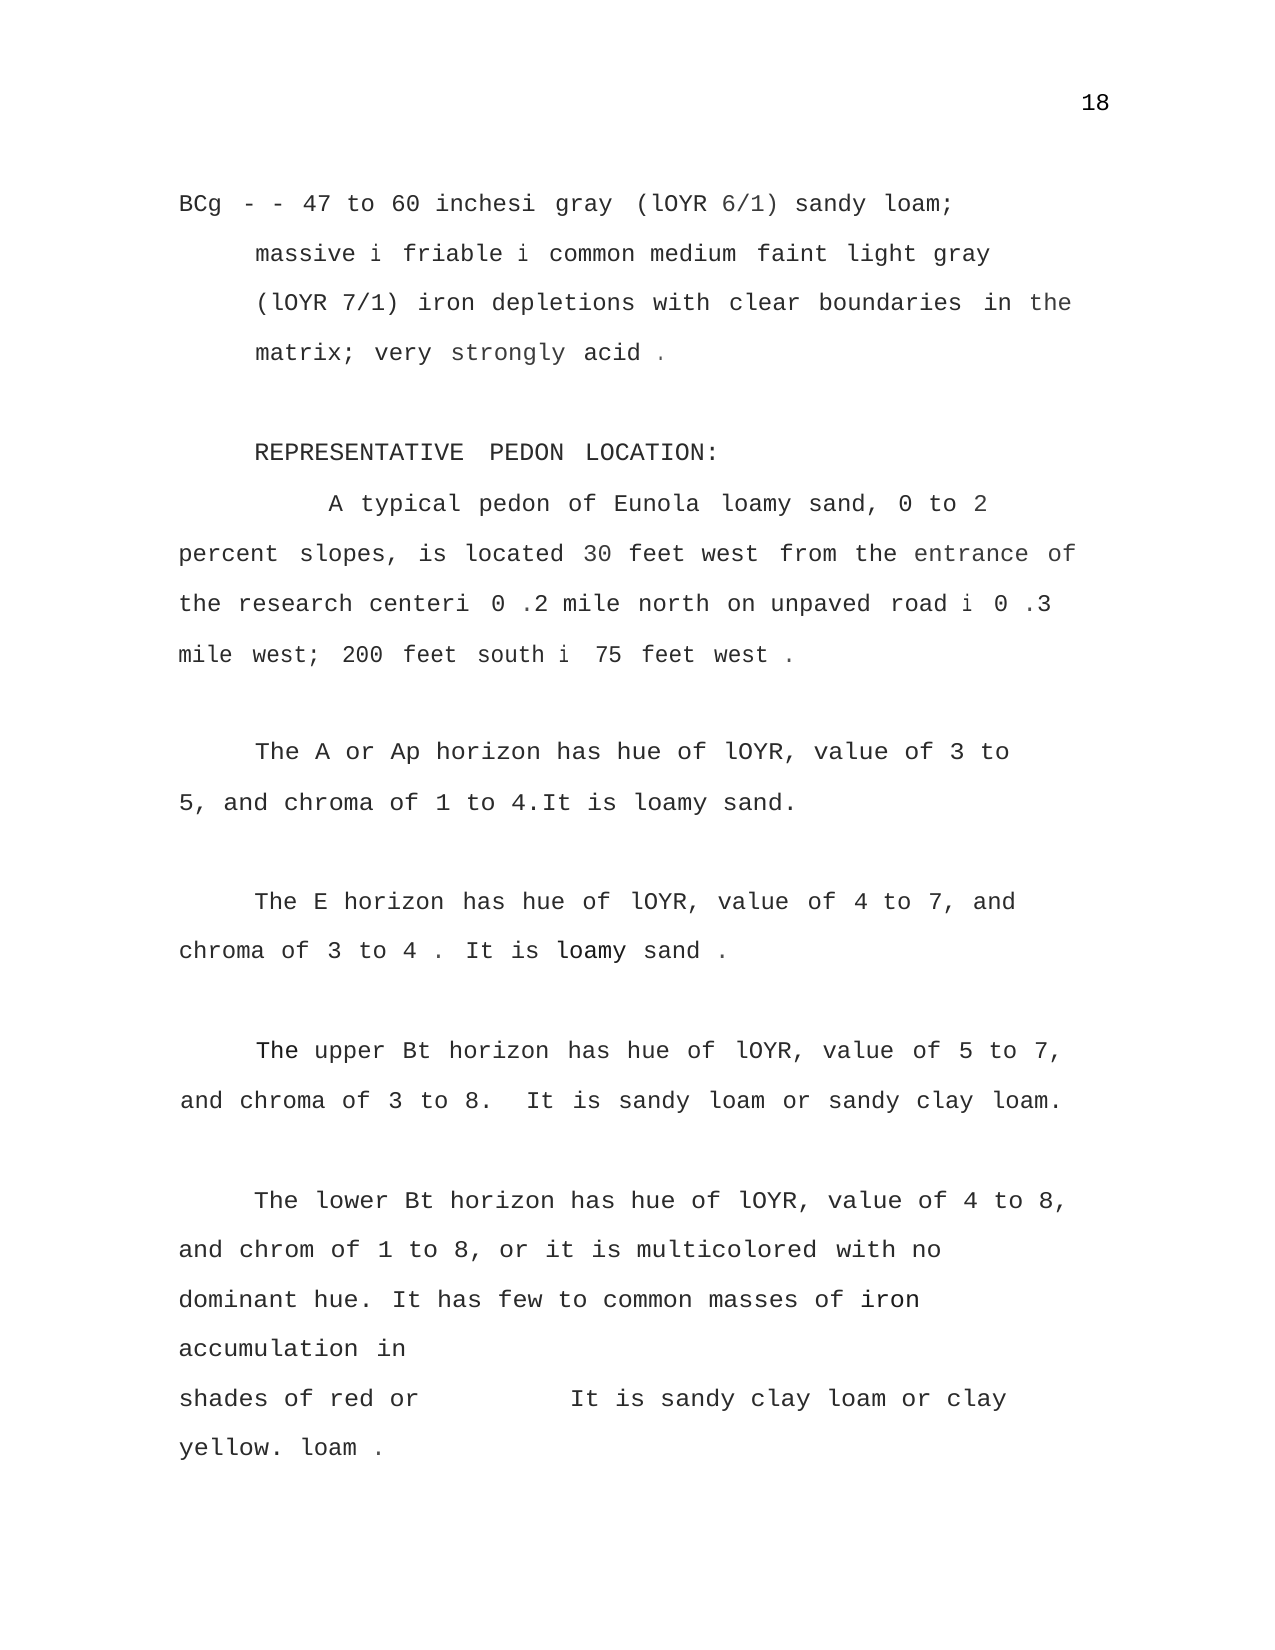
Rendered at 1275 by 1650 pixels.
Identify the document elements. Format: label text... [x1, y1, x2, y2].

text mile west; 200 feet south i 75 feet west . [178, 641, 1046, 668]
text A typical pedon of Eunola loamy sand, 0 to 2 percent slopes, is located 30 feet west from the entrance of the research centeri 0 .2 mile north on unpaved road i 0 .3 [178, 492, 1083, 618]
text The upper Bt horizon has hue of lOYR, value of 5 to 7, and chroma of 3 to 8. It is sandy loam or sandy clay loam. [178, 1038, 1063, 1116]
subtitle REPRESENTATIVE PEDON LOCATION: [179, 439, 1046, 468]
text BCg - - 47 to 60 inchesi gray (lOYR 6/1) sandy loam; [179, 191, 1046, 219]
text shades of red or yellow. loam . [178, 1386, 536, 1463]
text The lower Bt horizon has hue of lOYR, value of 4 to 8, and chrom of 1 to 8, or it is multicolored with no dominant hue. It has few to common masses of iron accumulation in [178, 1188, 1076, 1364]
text massive i friable i common medium faint light gray (lOYR 7/1) iron depletions with clear boundaries in the matrix; very strongly acid . [255, 241, 1077, 367]
text The A or Ap horizon has hue of lOYR, value of 3 to 5, and chroma of 1 to 4. It is loamy sand. [178, 740, 1047, 817]
text The E horizon has hue of lOYR, value of 4 to 7, and chroma of 3 to 4 . It is loamy sand . [178, 889, 1017, 966]
text It is sandy clay loam or clay [569, 1386, 1123, 1413]
